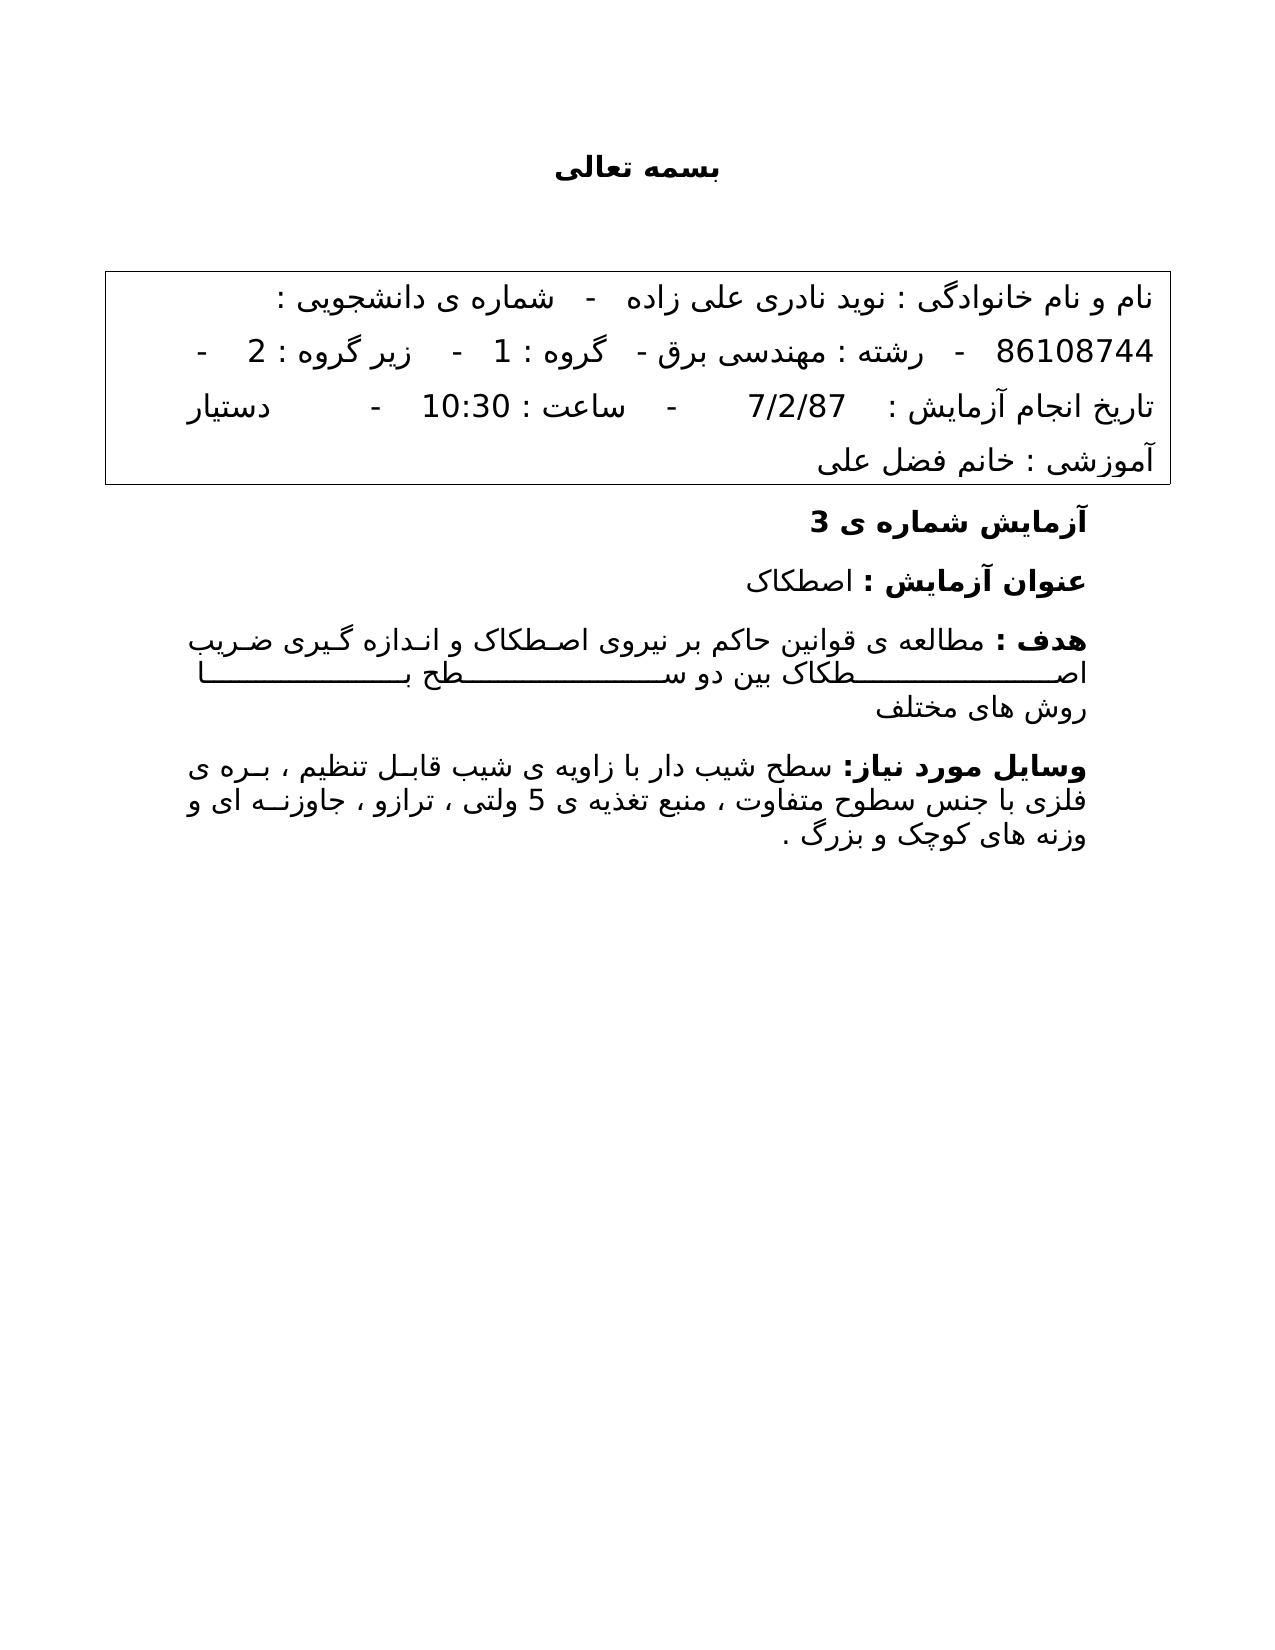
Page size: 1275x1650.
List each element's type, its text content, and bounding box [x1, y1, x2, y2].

text هدف : مطالعه ی قوانين حاکم بر نيروی اصطکاک و اندازه گيری ضريب اصطکاک بين دو سطح با روش های مختلف [187, 623, 1087, 725]
text بسمه تعالی [187, 150, 1087, 184]
text آزمايش شماره ی 3 [187, 505, 1087, 539]
text وسايل مورد نياز: سطح شيب دار با زاويه ی شيب قابل تنظيم ، بره ی فلزی با جنس سطوح متفاوت ، منبع تغذيه ی 5 ولتی ، ترازو ، جاوزنه ای و وزنه های کوچک و بزرگ . [187, 750, 1087, 852]
text عنوان آزمايش : اصطکاک [187, 564, 1087, 598]
